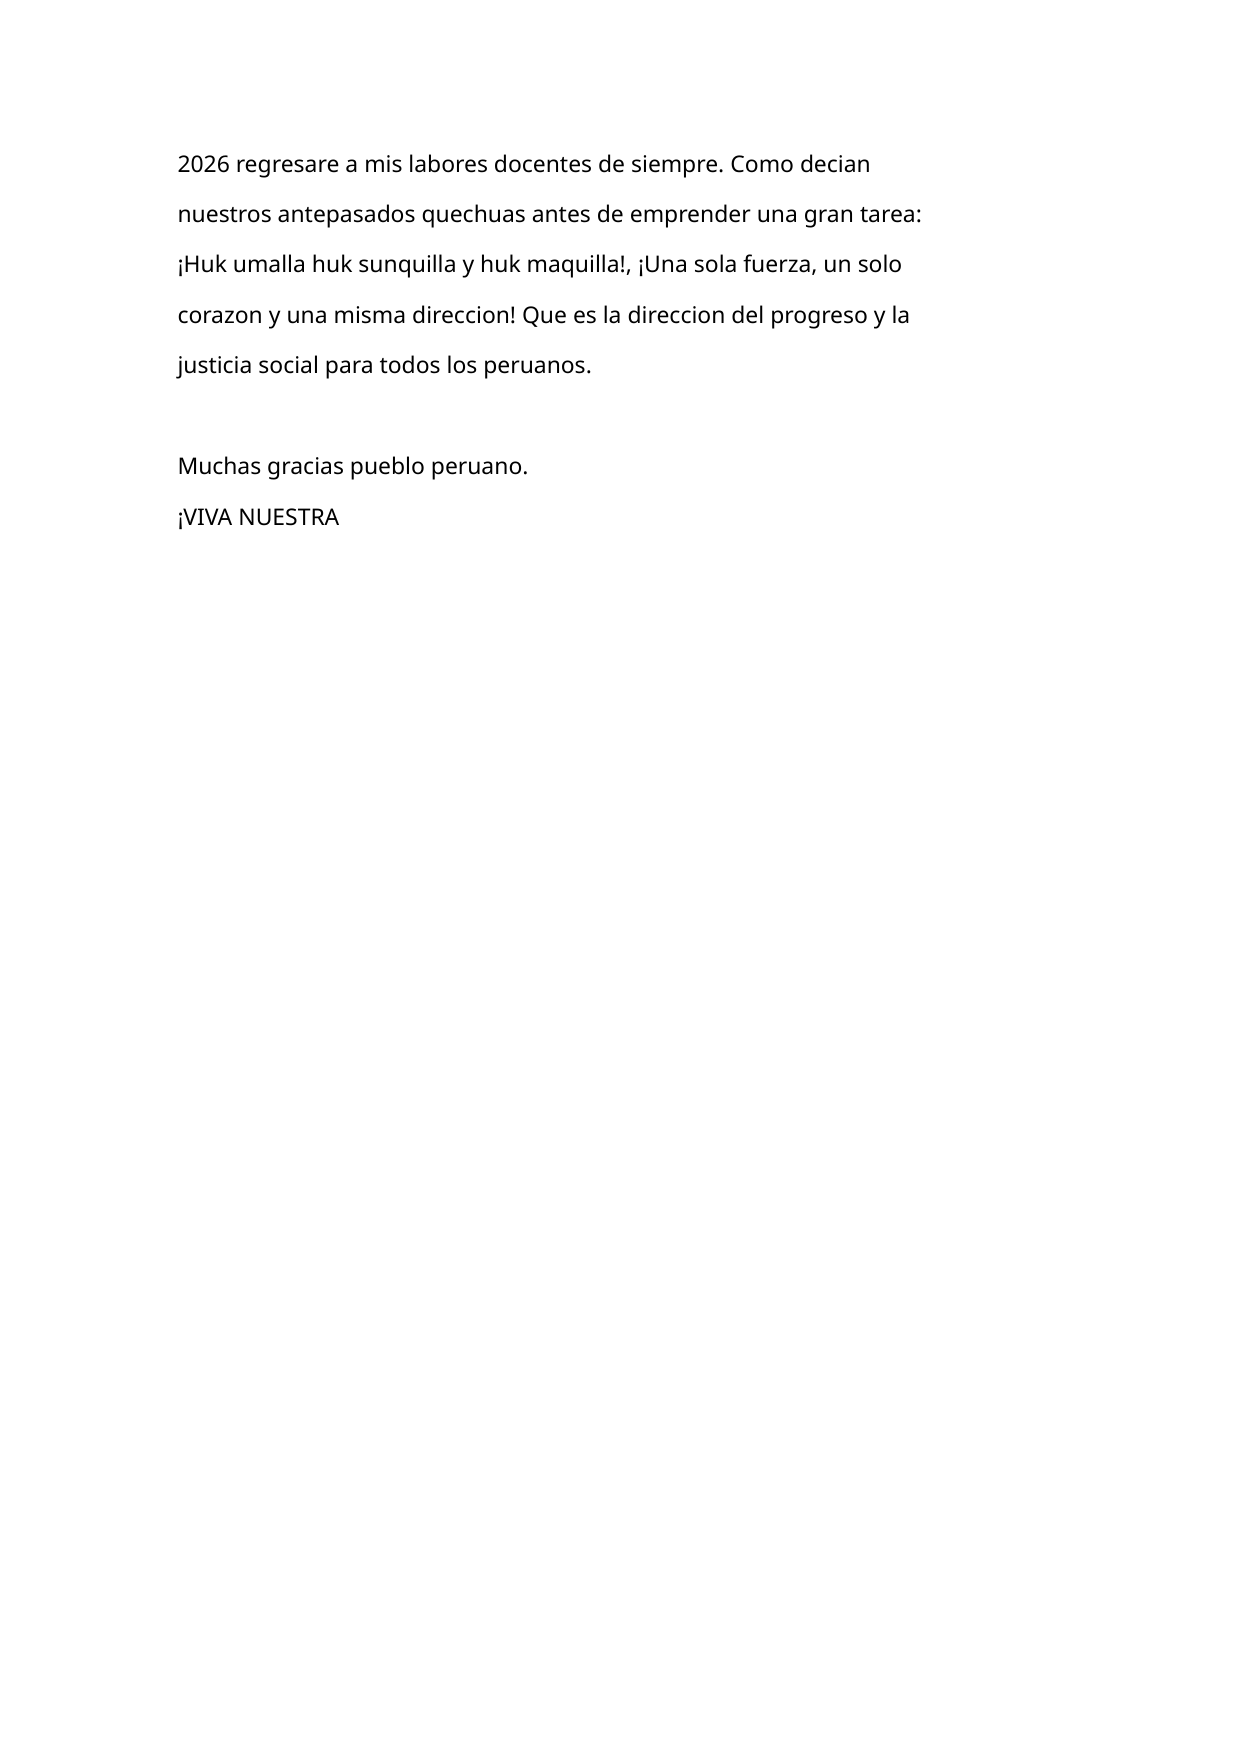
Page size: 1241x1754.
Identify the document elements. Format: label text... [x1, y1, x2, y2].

text Muchas gracias pueblo peruano. [177, 450, 1063, 481]
text corazon y una misma direccion! Que es la direccion del progreso y la [177, 299, 1063, 330]
text 2026 regresare a mis labores docentes de siempre. Como decian [177, 148, 1063, 179]
text justicia social para todos los peruanos. [177, 349, 1063, 381]
text nuestros antepasados quechuas antes de emprender una gran tarea: [177, 198, 1063, 229]
text ¡VIVA NUESTRA [177, 501, 1063, 532]
text ¡Huk umalla huk sunquilla y huk maquilla!, ¡Una sola fuerza, un solo [177, 248, 1063, 280]
